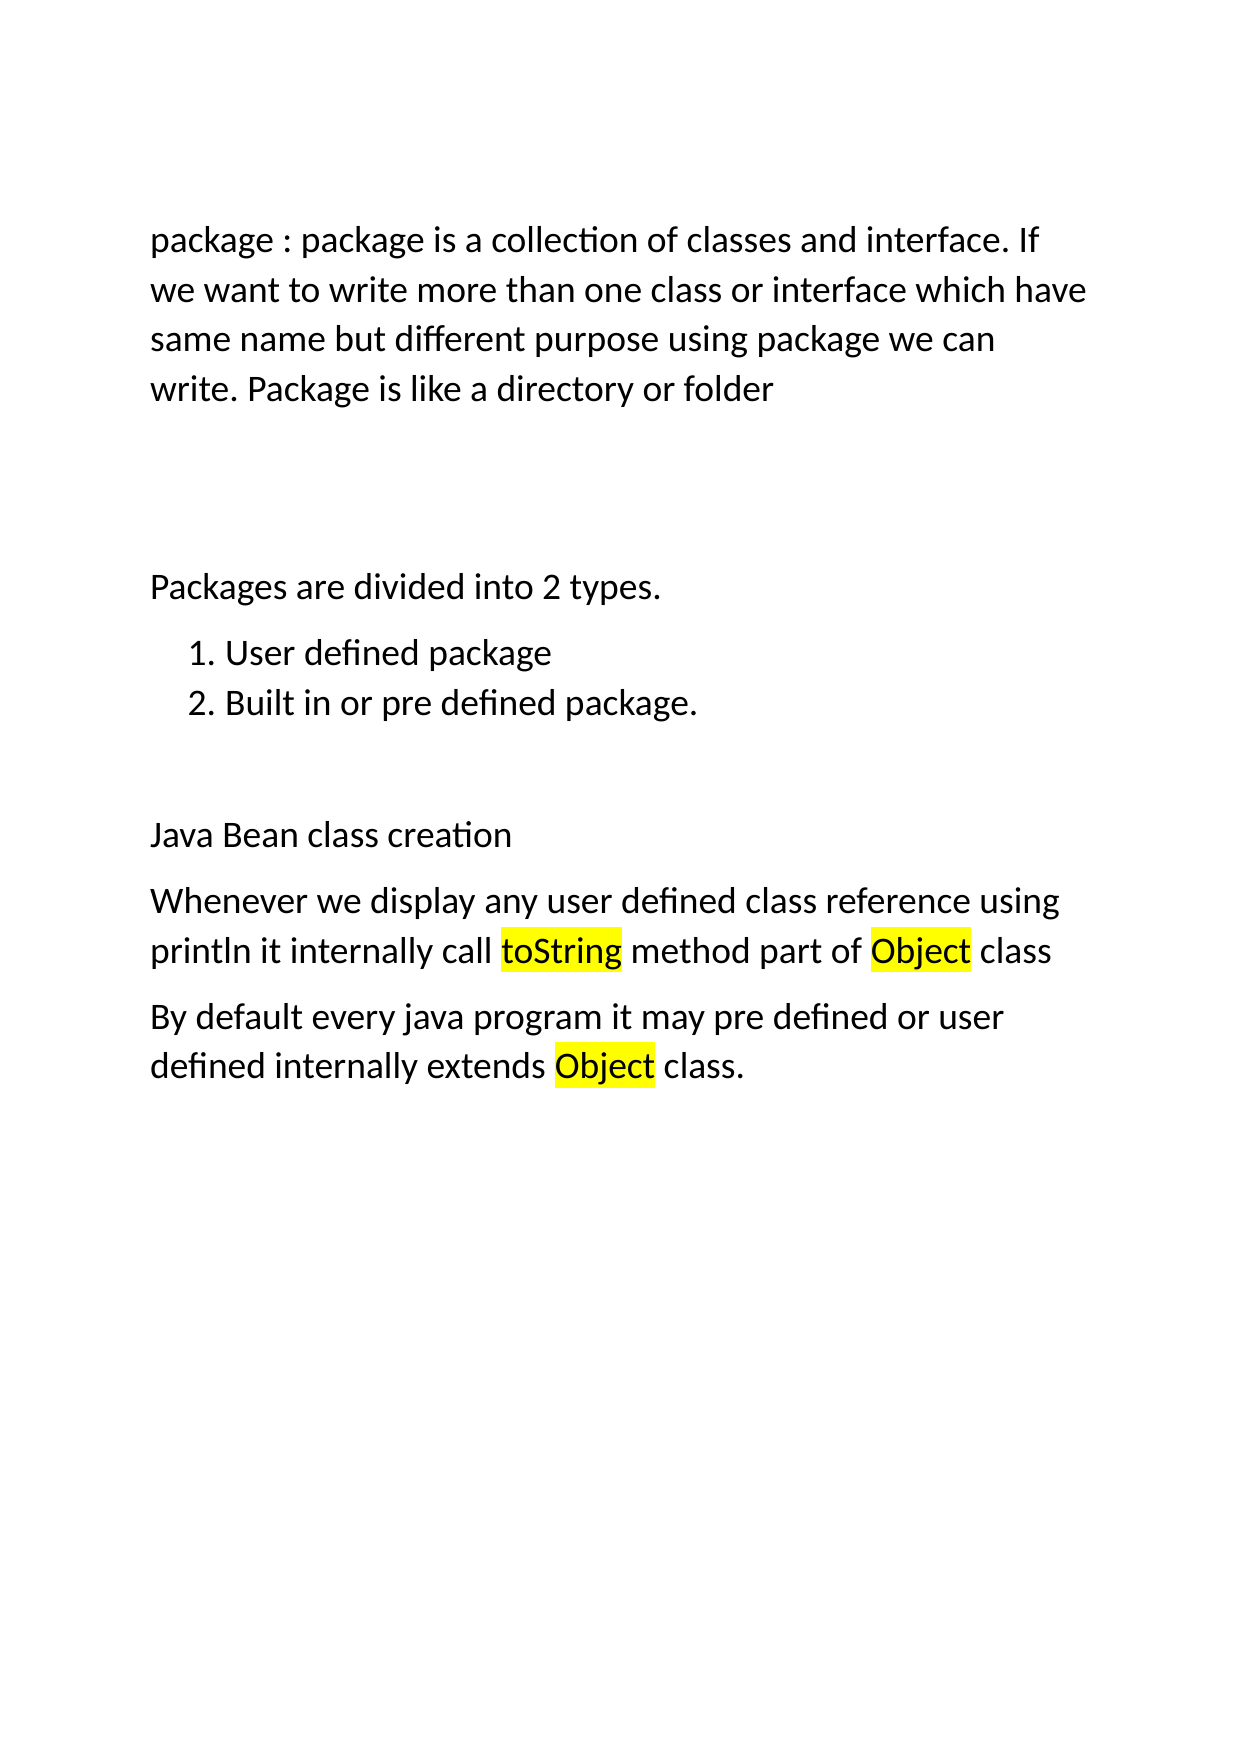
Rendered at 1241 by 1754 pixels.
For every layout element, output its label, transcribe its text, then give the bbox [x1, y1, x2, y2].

text package : package is a collection of classes and interface. If we want to write more than one class or interface which have same name but different purpose using package we can write. Package is like a directory or folder [150, 216, 1090, 410]
list User defined package [187, 629, 1090, 675]
text Java Bean class creation [150, 811, 1090, 857]
text Whenever we display any user defined class reference using println it internally call toString method part of Object class [150, 877, 1090, 972]
text By default every java program it may pre defined or user defined internally extends Object class. [150, 993, 1090, 1088]
list Built in or pre defined package. [187, 679, 1090, 724]
text Packages are divided into 2 types. [150, 563, 1090, 609]
